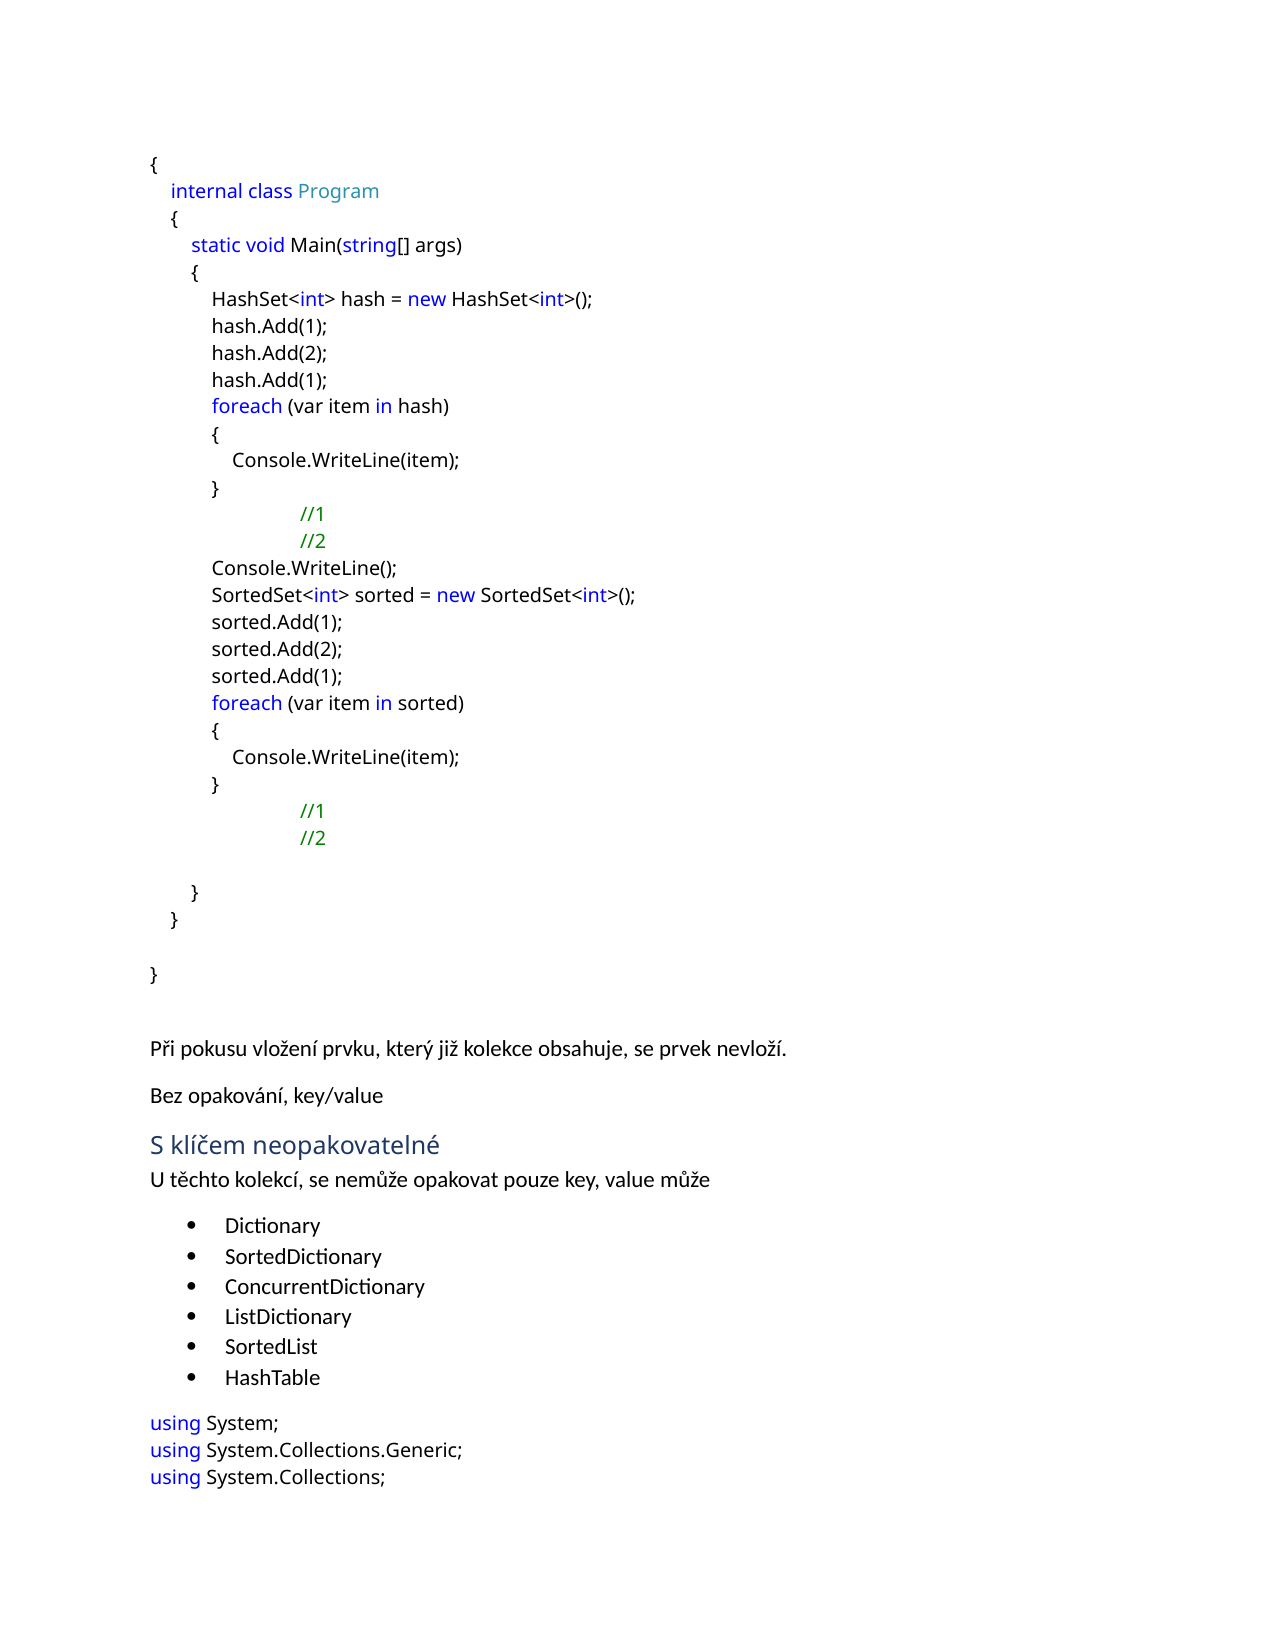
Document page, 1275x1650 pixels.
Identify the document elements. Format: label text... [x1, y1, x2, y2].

text //1 [300, 797, 1125, 824]
list ListDictionary [187, 1302, 1125, 1330]
text } [150, 960, 1125, 987]
text { [150, 420, 1125, 447]
text //2 [300, 528, 1125, 555]
subtitle S klíčem neopakovatelné [150, 1128, 1125, 1162]
text static void Main(string[] args) [150, 231, 1125, 258]
list Dictionary [187, 1212, 1125, 1240]
text } [150, 474, 1125, 501]
text sorted.Add(1); [150, 609, 1125, 636]
text } [150, 905, 1125, 932]
text Console.WriteLine(); [150, 555, 1125, 582]
text hash.Add(2); [150, 339, 1125, 366]
text } [150, 771, 1125, 797]
text U těchto kolekcí, se nemůže opakovat pouze key, value může [150, 1165, 1125, 1193]
text SortedSet<int> sorted = new SortedSet<int>(); [150, 582, 1125, 609]
text internal class Program [150, 177, 1125, 204]
text //1 [300, 501, 1125, 528]
text Console.WriteLine(item); [150, 743, 1125, 771]
list HashTable [187, 1363, 1125, 1391]
text { [150, 717, 1125, 743]
text { [150, 204, 1125, 231]
text } [150, 878, 1125, 905]
text hash.Add(1); [150, 312, 1125, 339]
text using System.Collections.Generic; [150, 1437, 1125, 1463]
list SortedList [187, 1332, 1125, 1361]
text Bez opakování, key/value [150, 1081, 1125, 1109]
text HashSet<int> hash = new HashSet<int>(); [150, 285, 1125, 312]
text using System.Collections; [150, 1463, 1125, 1491]
text sorted.Add(2); [150, 636, 1125, 663]
text foreach (var item in hash) [150, 393, 1125, 420]
text using System; [150, 1409, 1125, 1437]
text foreach (var item in sorted) [150, 689, 1125, 717]
text { [150, 150, 1125, 177]
list SortedDictionary [187, 1242, 1125, 1270]
text Console.WriteLine(item); [150, 447, 1125, 474]
text sorted.Add(1); [150, 663, 1125, 689]
text Při pokusu vložení prvku, který již kolekce obsahuje, se prvek nevloží. [150, 1034, 1125, 1062]
text hash.Add(1); [150, 366, 1125, 393]
text { [150, 258, 1125, 285]
list ConcurrentDictionary [187, 1272, 1125, 1300]
text //2 [300, 824, 1125, 851]
